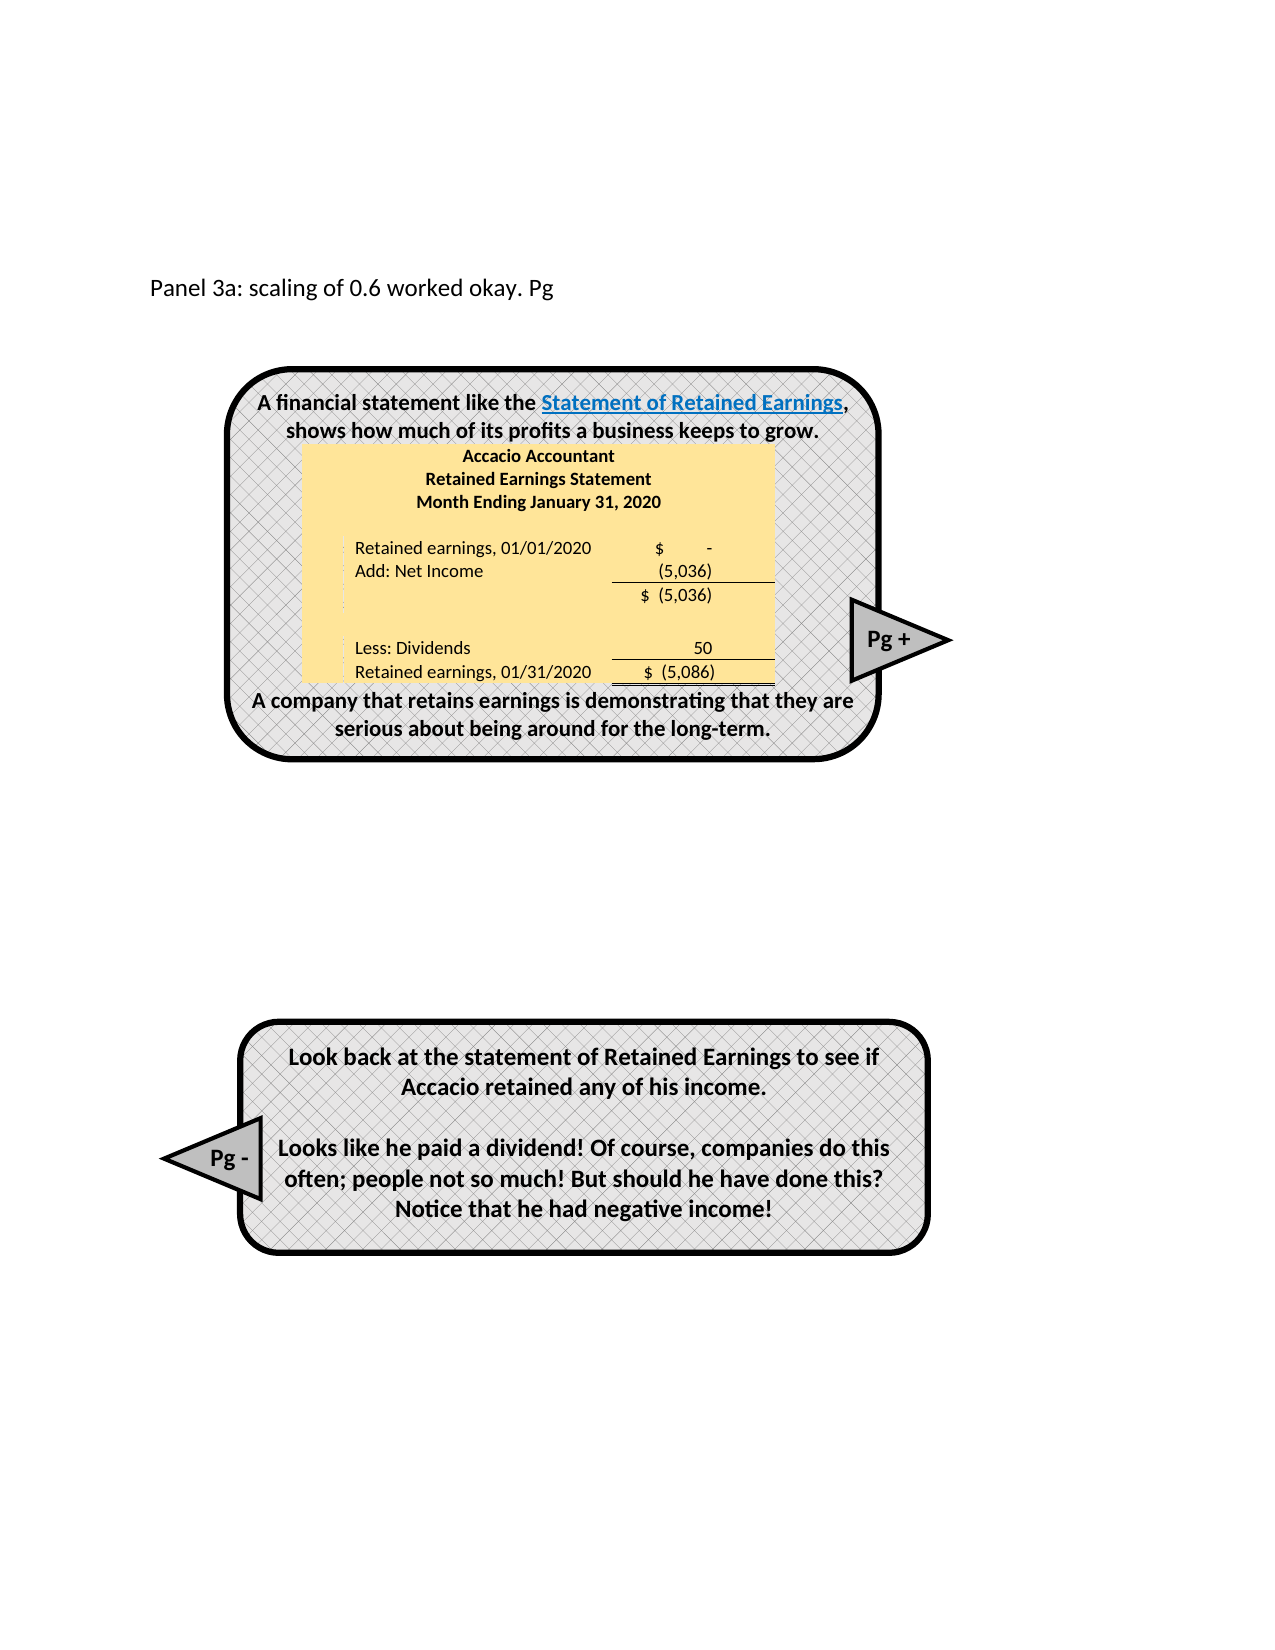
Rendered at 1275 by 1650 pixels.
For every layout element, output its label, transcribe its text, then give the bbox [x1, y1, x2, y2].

text Panel 3a: scaling of 0.6 worked okay. Pg [150, 272, 1125, 303]
